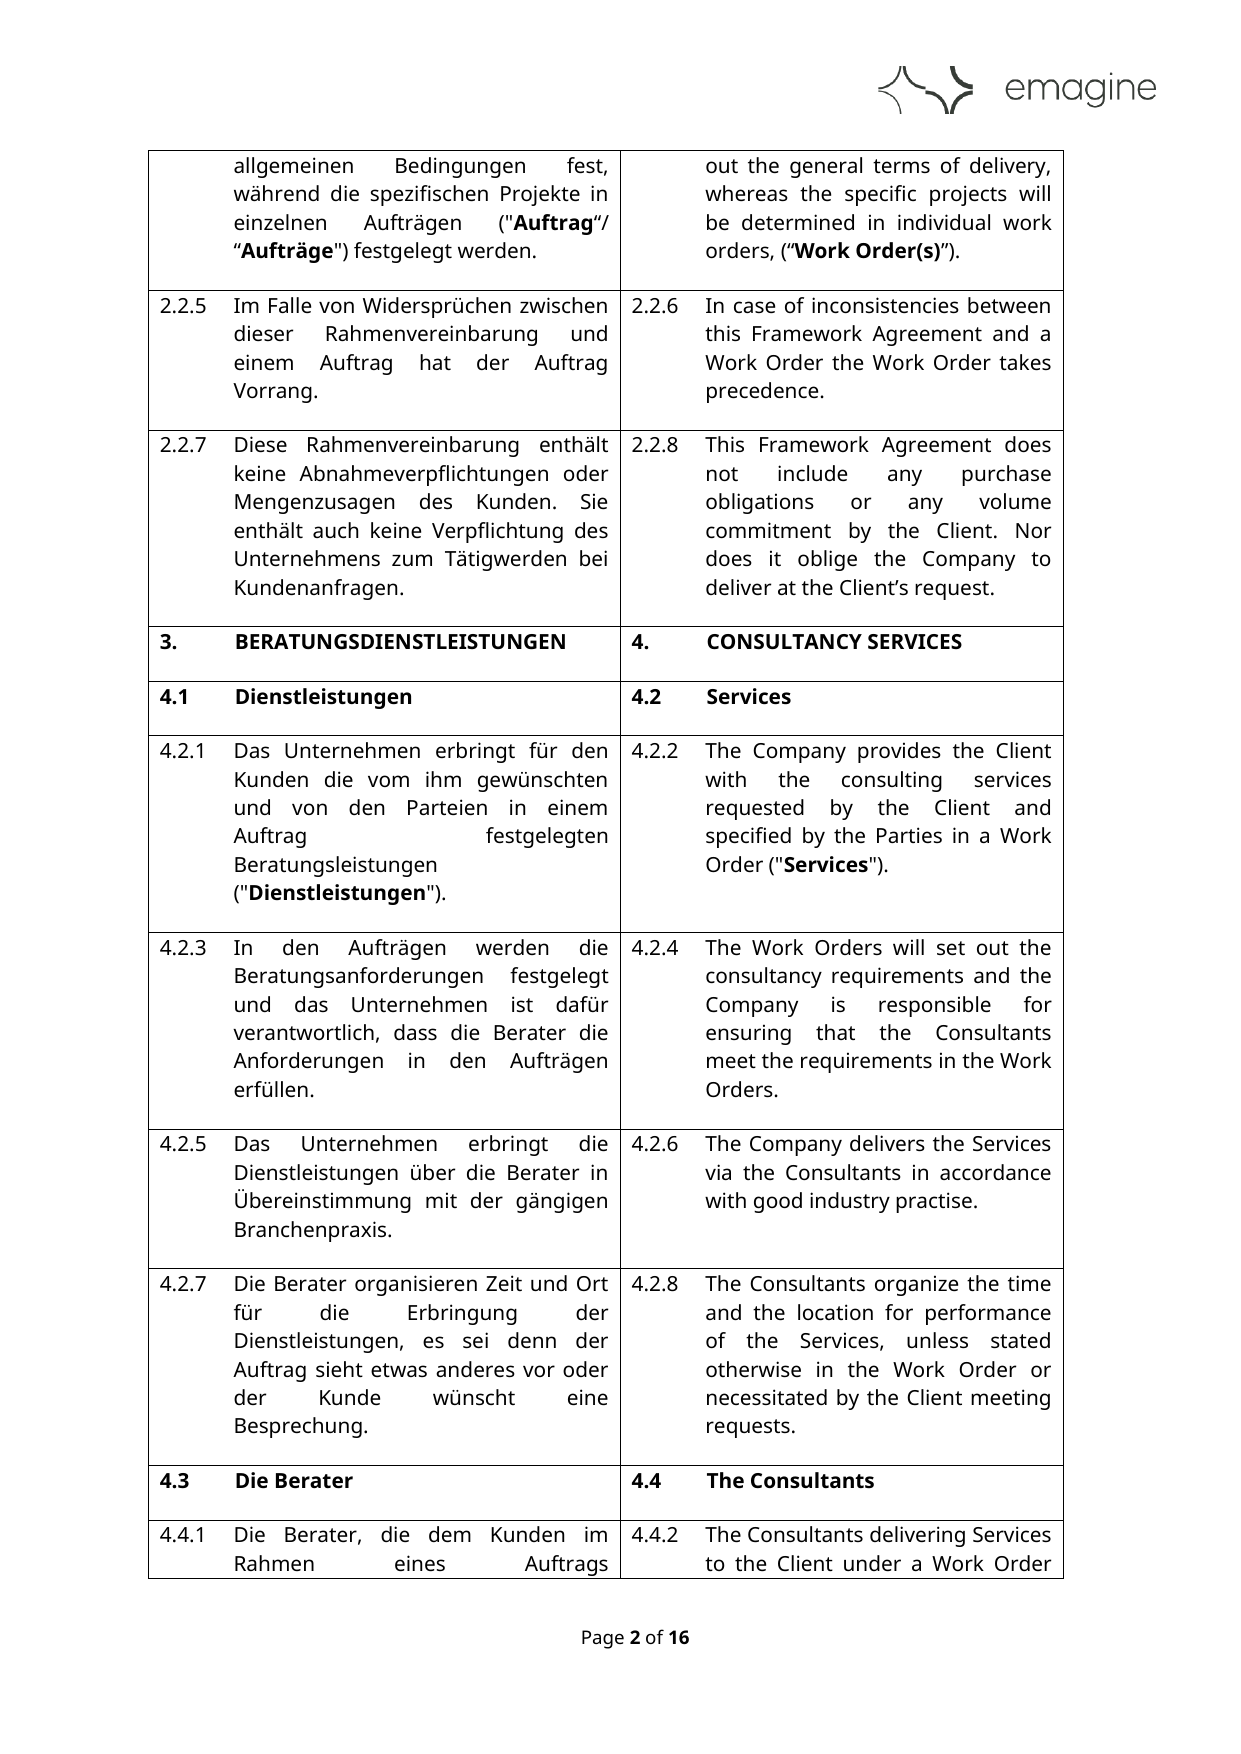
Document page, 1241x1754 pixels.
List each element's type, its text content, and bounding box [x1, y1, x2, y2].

table_cell The Consultants [621, 1466, 1063, 1519]
table_cell In den Aufträgen werden die Beratungsanforderungen festgelegt und das Unternehmen ist dafür verantwortlich, dass die Berater die Anforderungen in den Aufträgen erfüllen. [149, 933, 620, 1128]
table_cell The Company delivers the Services via the Consultants in accordance with good industry practise. [621, 1130, 1063, 1268]
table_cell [149, 1521, 620, 1577]
table_cell Consultancy services [621, 627, 1063, 681]
table_cell Die Berater organisieren Zeit und Ort für die Erbringung der Dienstleistungen, es sei denn der Auftrag sieht etwas anderes vor oder der Kunde wünscht eine Besprechung. [149, 1269, 620, 1465]
table_cell Services [621, 682, 1063, 735]
table_cell Diese Rahmenvereinbarung enthält keine Abnahmeverpflichtungen oder Mengenzusagen des Kunden. Sie enthält auch keine Verpflichtung des Unternehmens zum Tätigwerden bei Kundenanfragen. [149, 431, 620, 626]
table_cell In case of inconsistencies between this Framework Agreement and a Work Order the Work Order takes precedence. [621, 291, 1063, 429]
table_cell This Framework Agreement does not include any purchase obligations or any volume commitment by the Client. Nor does it oblige the Company to deliver at the Client’s request. [621, 431, 1063, 626]
table_cell Die Berater [149, 1466, 620, 1519]
table_cell The Work Orders will set out the consultancy requirements and the Company is responsible for ensuring that the Consultants meet the requirements in the Work Orders. [621, 933, 1063, 1128]
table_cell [621, 1521, 1063, 1577]
table_cell BERATUNGSDIENSTLEISTUNGEN [149, 627, 620, 681]
table_cell The Consultants organize the time and the location for performance of the Services, unless stated otherwise in the Work Order or necessitated by the Client meeting requests. [621, 1269, 1063, 1465]
table_cell Das Unternehmen erbringt die Dienstleistungen über die Berater in Übereinstimmung mit der gängigen Branchenpraxis. [149, 1130, 620, 1268]
table_cell Im Falle von Widersprüchen zwischen dieser Rahmenvereinbarung und einem Auftrag hat der Auftrag Vorrang. [149, 291, 620, 429]
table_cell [149, 151, 620, 290]
table_cell Das Unternehmen erbringt für den Kunden die vom ihm gewünschten und von den Parteien in einem Auftrag festgelegten Beratungsleistungen ("Dienstleistungen"). [149, 736, 620, 932]
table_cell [621, 151, 1063, 290]
picture [878, 66, 1156, 114]
table_cell The Company provides the Client with the consulting services requested by the Client and specified by the Parties in a Work Order ("Services"). [621, 736, 1063, 932]
table_cell Dienstleistungen [149, 682, 620, 735]
